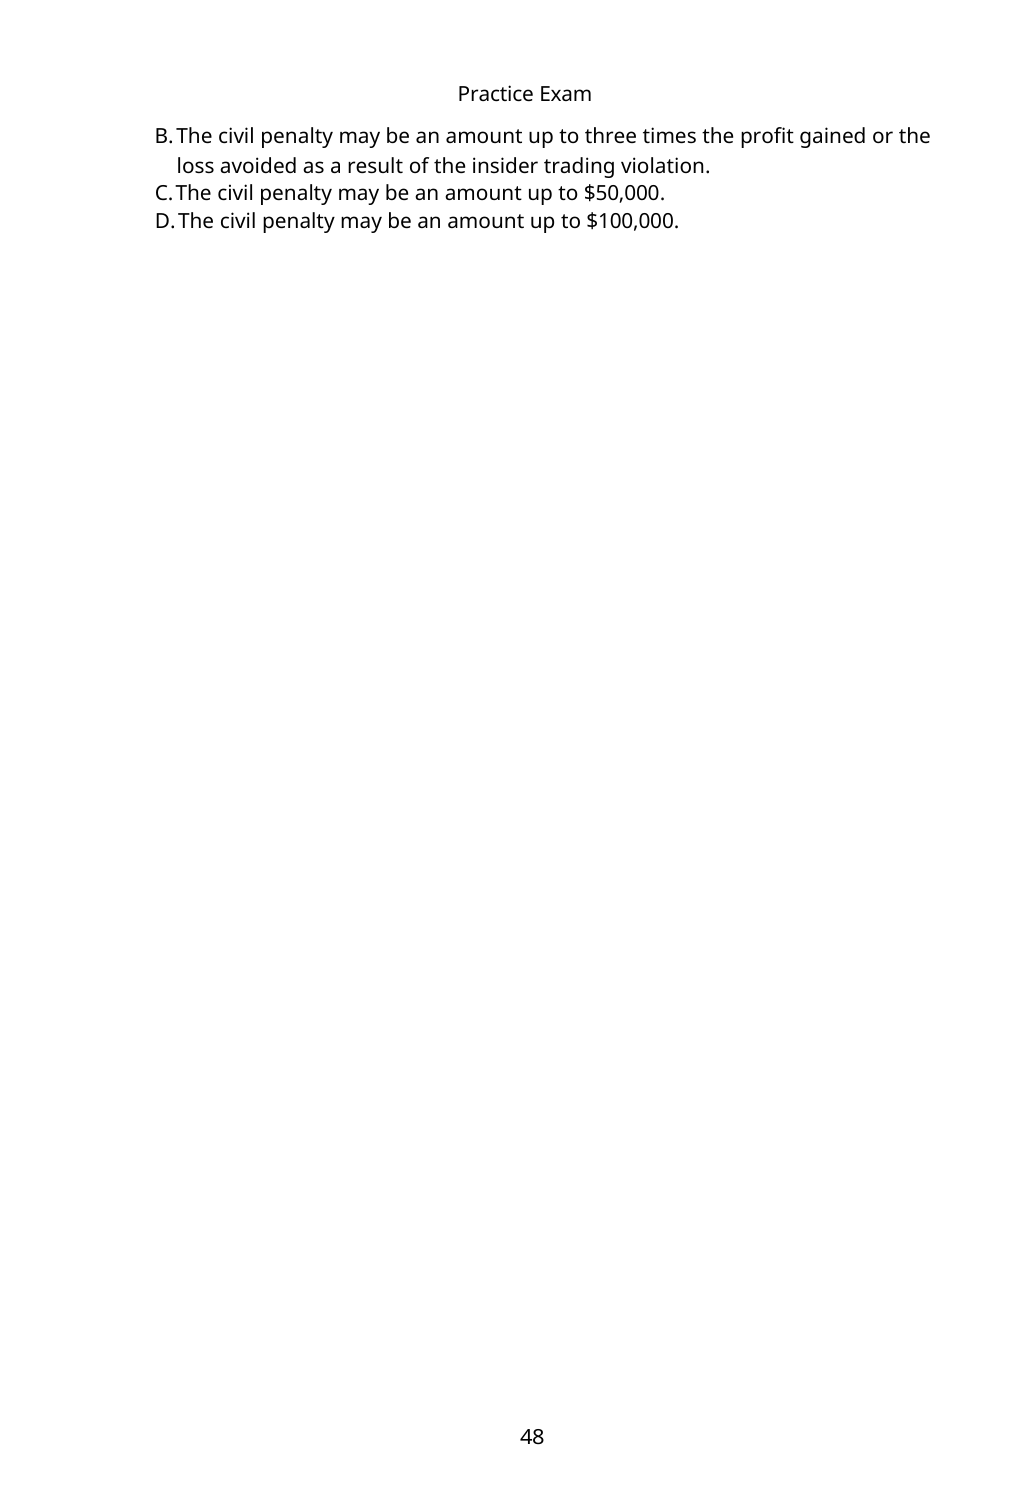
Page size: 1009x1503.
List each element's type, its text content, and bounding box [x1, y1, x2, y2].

list The civil penalty may be an amount up to three times the profit gained or the loss avoided as a result of the insider trading violation. [154, 121, 933, 179]
list The civil penalty may be an amount up to $100,000. [154, 206, 949, 234]
list The civil penalty may be an amount up to $50,000. [154, 181, 949, 205]
